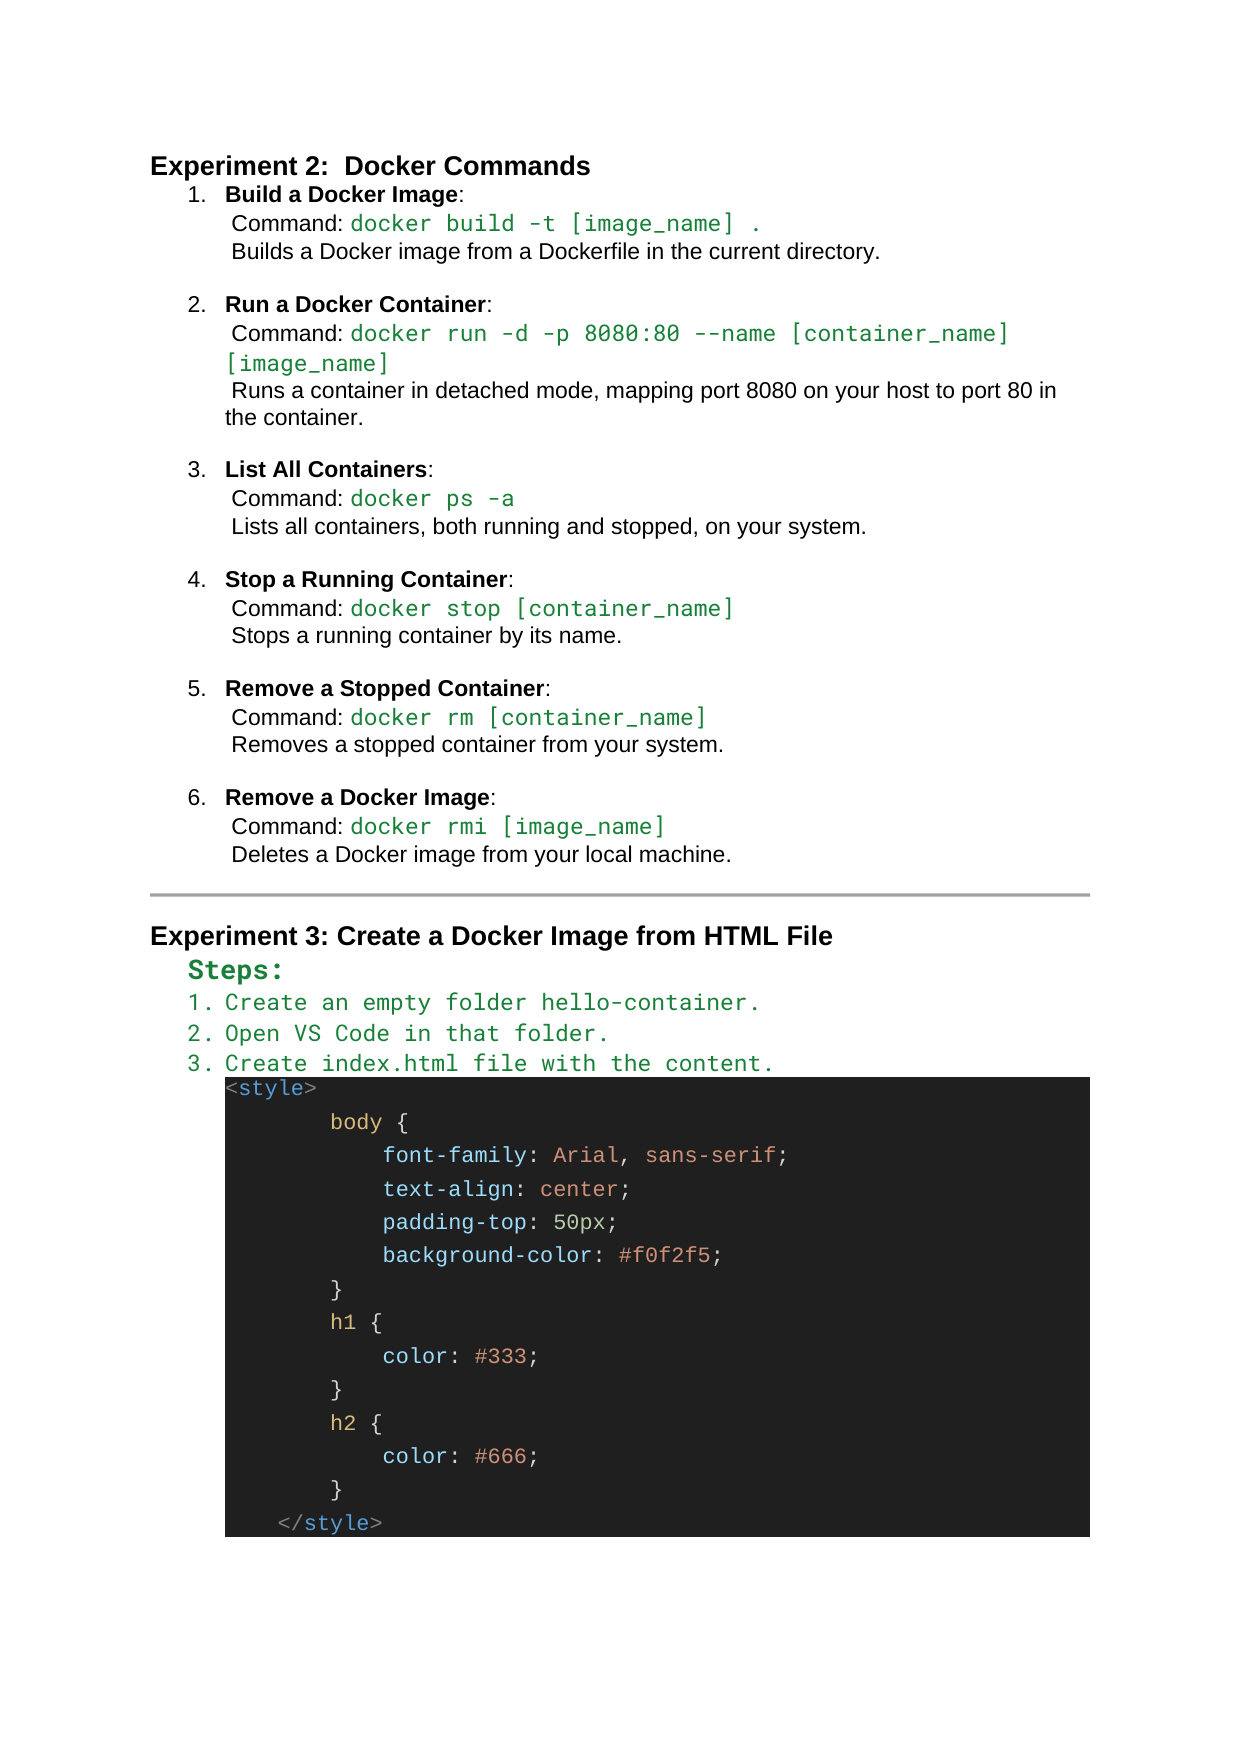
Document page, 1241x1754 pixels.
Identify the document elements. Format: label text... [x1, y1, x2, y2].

text body { [225, 1111, 1090, 1136]
subtitle Experiment 3: Create a Docker Image from HTML File [150, 920, 1090, 951]
list Build a Docker Image: Command: docker build -t [image_name] . Builds a Docker image from a Dockerfile in the current directory. [187, 181, 1090, 291]
list Create index.html file with the content. [187, 1047, 1090, 1077]
list Remove a Stopped Container: Command: docker rm [container_name] Removes a stopped container from your system. [187, 675, 1090, 784]
subtitle Experiment 2: Docker Commands [150, 150, 1090, 181]
text color: #666; [225, 1445, 1090, 1470]
text font-family: Arial, sans-serif; [225, 1144, 1090, 1169]
text } [225, 1479, 1090, 1503]
text </style> [225, 1512, 1090, 1537]
text h2 { [225, 1412, 1090, 1437]
list Run a Docker Container: Command: docker run -d -p 8080:80 --name [container_name] [image_name] Runs a container in detached mode, mapping port 8080 on your host to port 80 in the container. [187, 291, 1090, 456]
text color: #333; [225, 1345, 1090, 1370]
list Remove a Docker Image: Command: docker rmi [image_name] Deletes a Docker image from your local machine. [187, 784, 1090, 893]
list Create an empty folder hello-container. [187, 987, 1090, 1017]
text text-align: center; [225, 1178, 1090, 1202]
list Stop a Running Container: Command: docker stop [container_name] Stops a running container by its name. [187, 566, 1090, 675]
text padding-top: 50px; [225, 1211, 1090, 1236]
text <style> [225, 1077, 1090, 1102]
list Open VS Code in that folder. [187, 1017, 1090, 1047]
text h1 { [225, 1311, 1090, 1336]
text } [225, 1378, 1090, 1403]
subtitle Steps: [187, 951, 1090, 987]
text } [225, 1278, 1090, 1303]
text background-color: #f0f2f5; [225, 1244, 1090, 1269]
list List All Containers: Command: docker ps -a Lists all containers, both running and stopped, on your system. [187, 456, 1090, 566]
